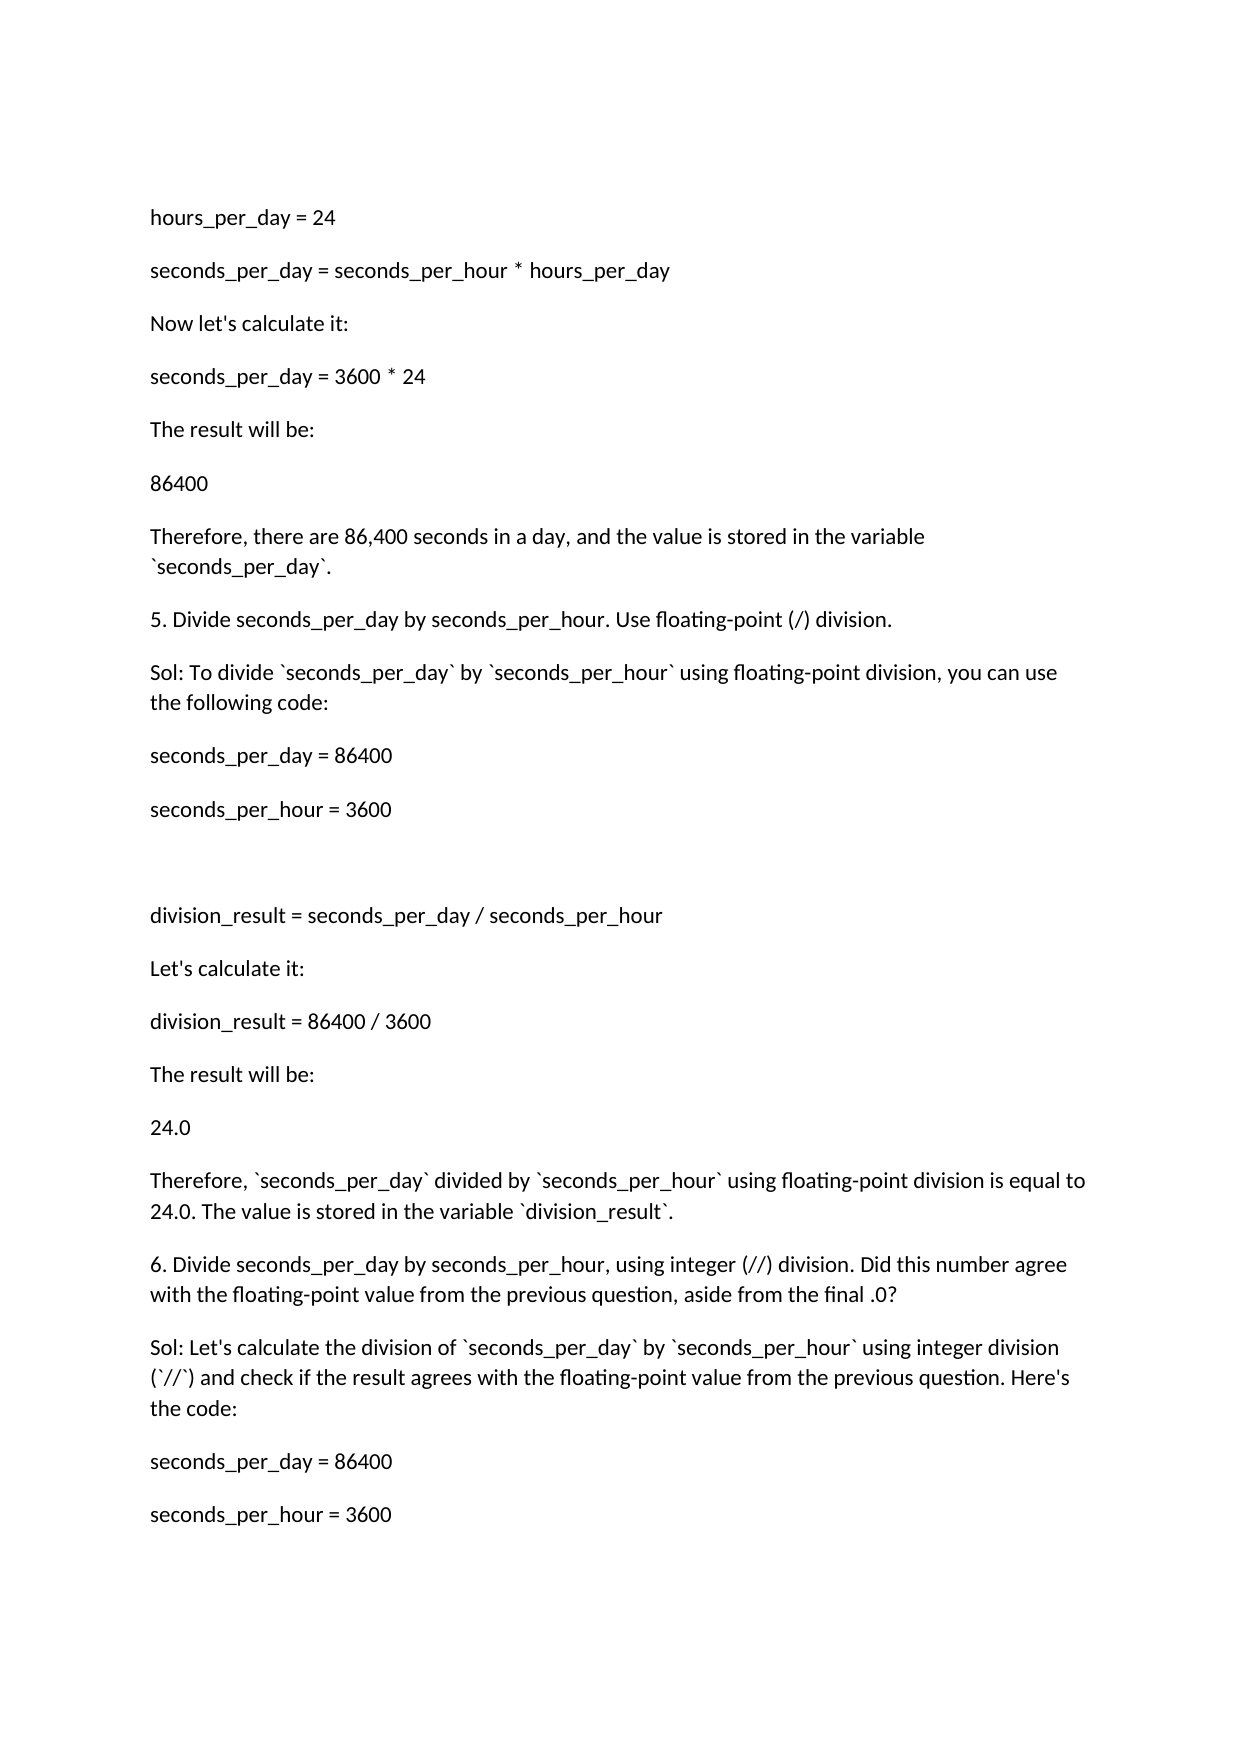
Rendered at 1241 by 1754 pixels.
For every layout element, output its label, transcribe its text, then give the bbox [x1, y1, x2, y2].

text hours_per_day = 24 [150, 203, 1090, 231]
text The result will be: [150, 416, 1090, 444]
text division_result = 86400 / 3600 [150, 1007, 1090, 1035]
text The result will be: [150, 1060, 1090, 1088]
text seconds_per_day = seconds_per_hour * hours_per_day [150, 256, 1090, 284]
text Therefore, there are 86,400 seconds in a day, and the value is stored in the variable `seconds_per_day`. [150, 522, 1090, 580]
text 5. Divide seconds_per_day by seconds_per_hour. Use floating-point (/) division. [150, 605, 1090, 633]
text seconds_per_day = 86400 [150, 1447, 1090, 1475]
text Therefore, `seconds_per_day` divided by `seconds_per_hour` using floating-point division is equal to 24.0. The value is stored in the variable `division_result`. [150, 1167, 1090, 1225]
text division_result = seconds_per_day / seconds_per_hour [150, 901, 1090, 929]
text 24.0 [150, 1113, 1090, 1142]
text seconds_per_day = 3600 * 24 [150, 362, 1090, 391]
text seconds_per_day = 86400 [150, 742, 1090, 770]
text Sol: To divide `seconds_per_day` by `seconds_per_hour` using floating-point division, you can use the following code: [150, 658, 1090, 717]
text 6. Divide seconds_per_day by seconds_per_hour, using integer (//) division. Did this number agree with the floating-point value from the previous question, aside from the final .0? [150, 1250, 1090, 1308]
text 86400 [150, 469, 1090, 497]
text Now let's calculate it: [150, 309, 1090, 337]
text Let's calculate it: [150, 954, 1090, 982]
text Sol: Let's calculate the division of `seconds_per_day` by `seconds_per_hour` using integer division (`//`) and check if the result agrees with the floating-point value from the previous question. Here's the code: [150, 1333, 1090, 1422]
text seconds_per_hour = 3600 [150, 1500, 1090, 1528]
text seconds_per_hour = 3600 [150, 795, 1090, 823]
